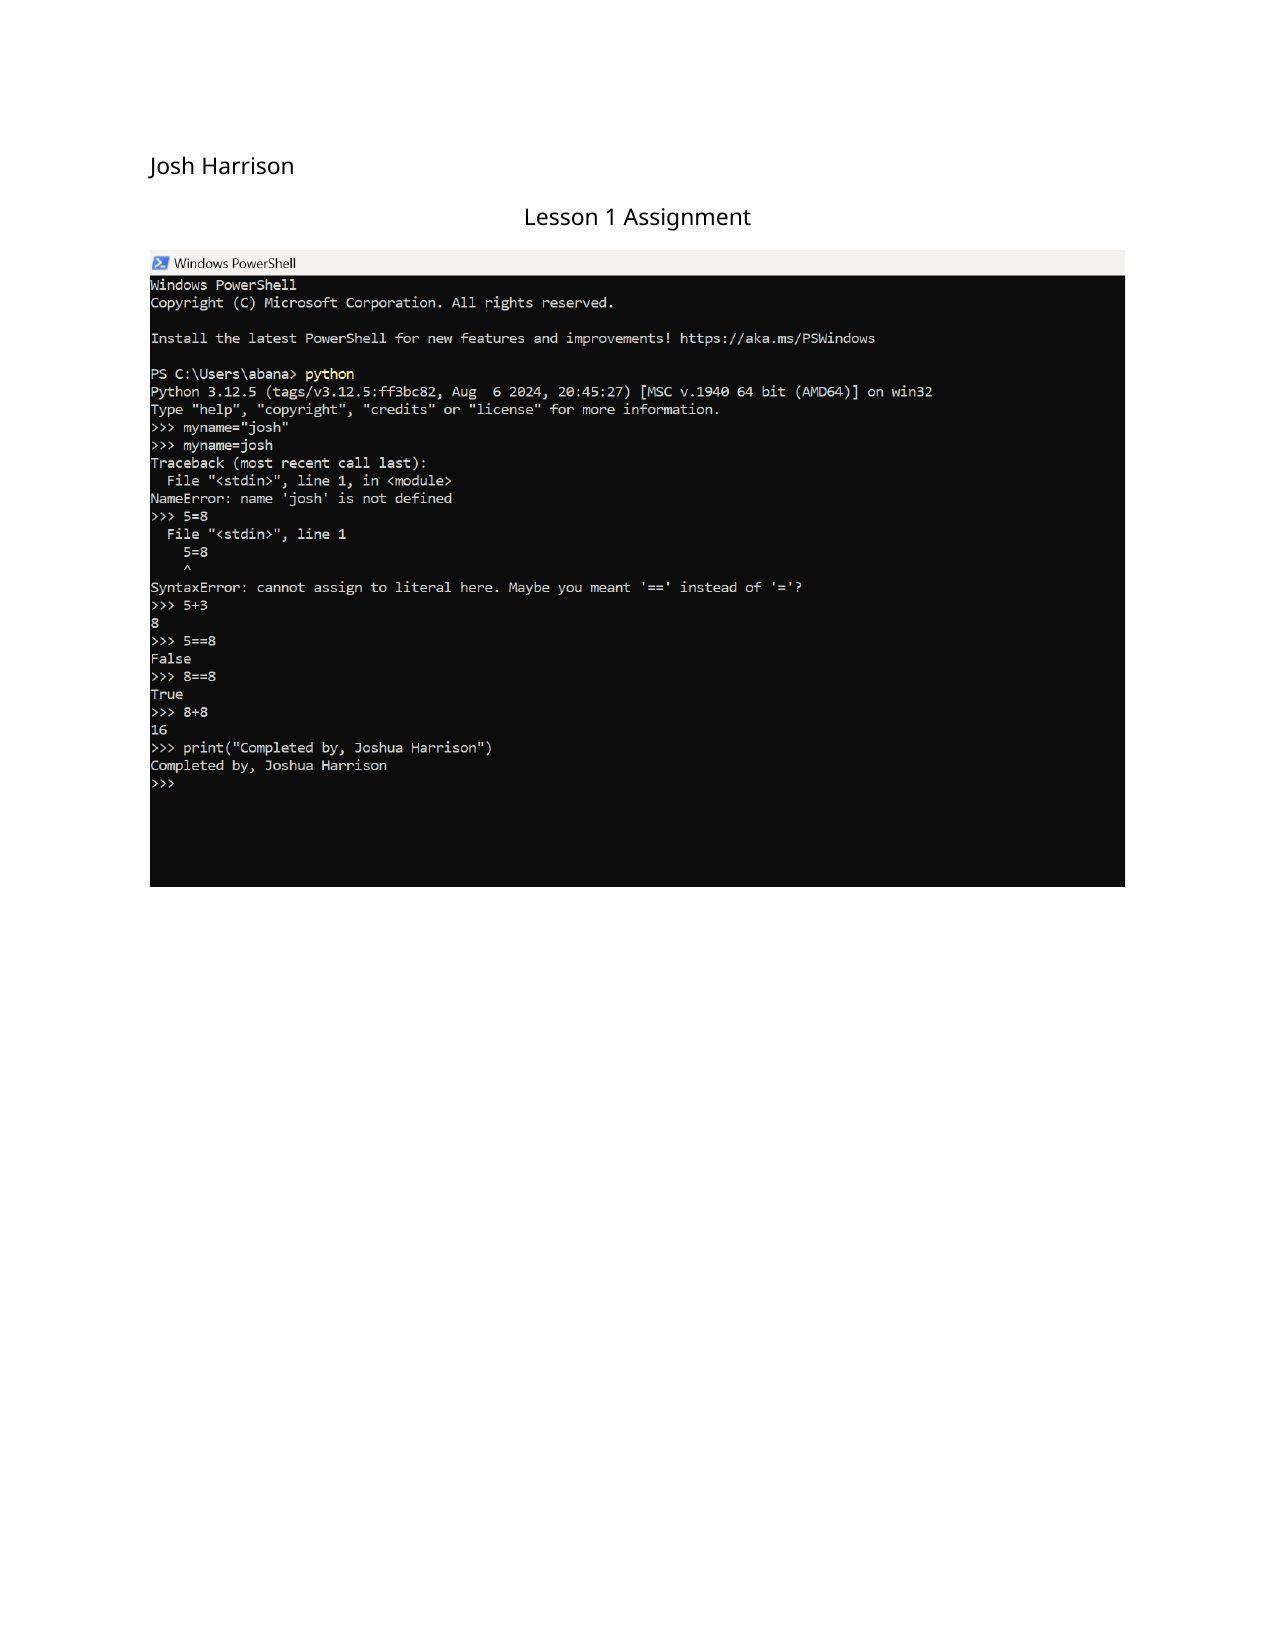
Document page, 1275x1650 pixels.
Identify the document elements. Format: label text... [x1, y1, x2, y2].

picture [150, 250, 1125, 887]
text Lesson 1 Assignment [150, 200, 1125, 232]
text Josh Harrison [150, 150, 1125, 181]
